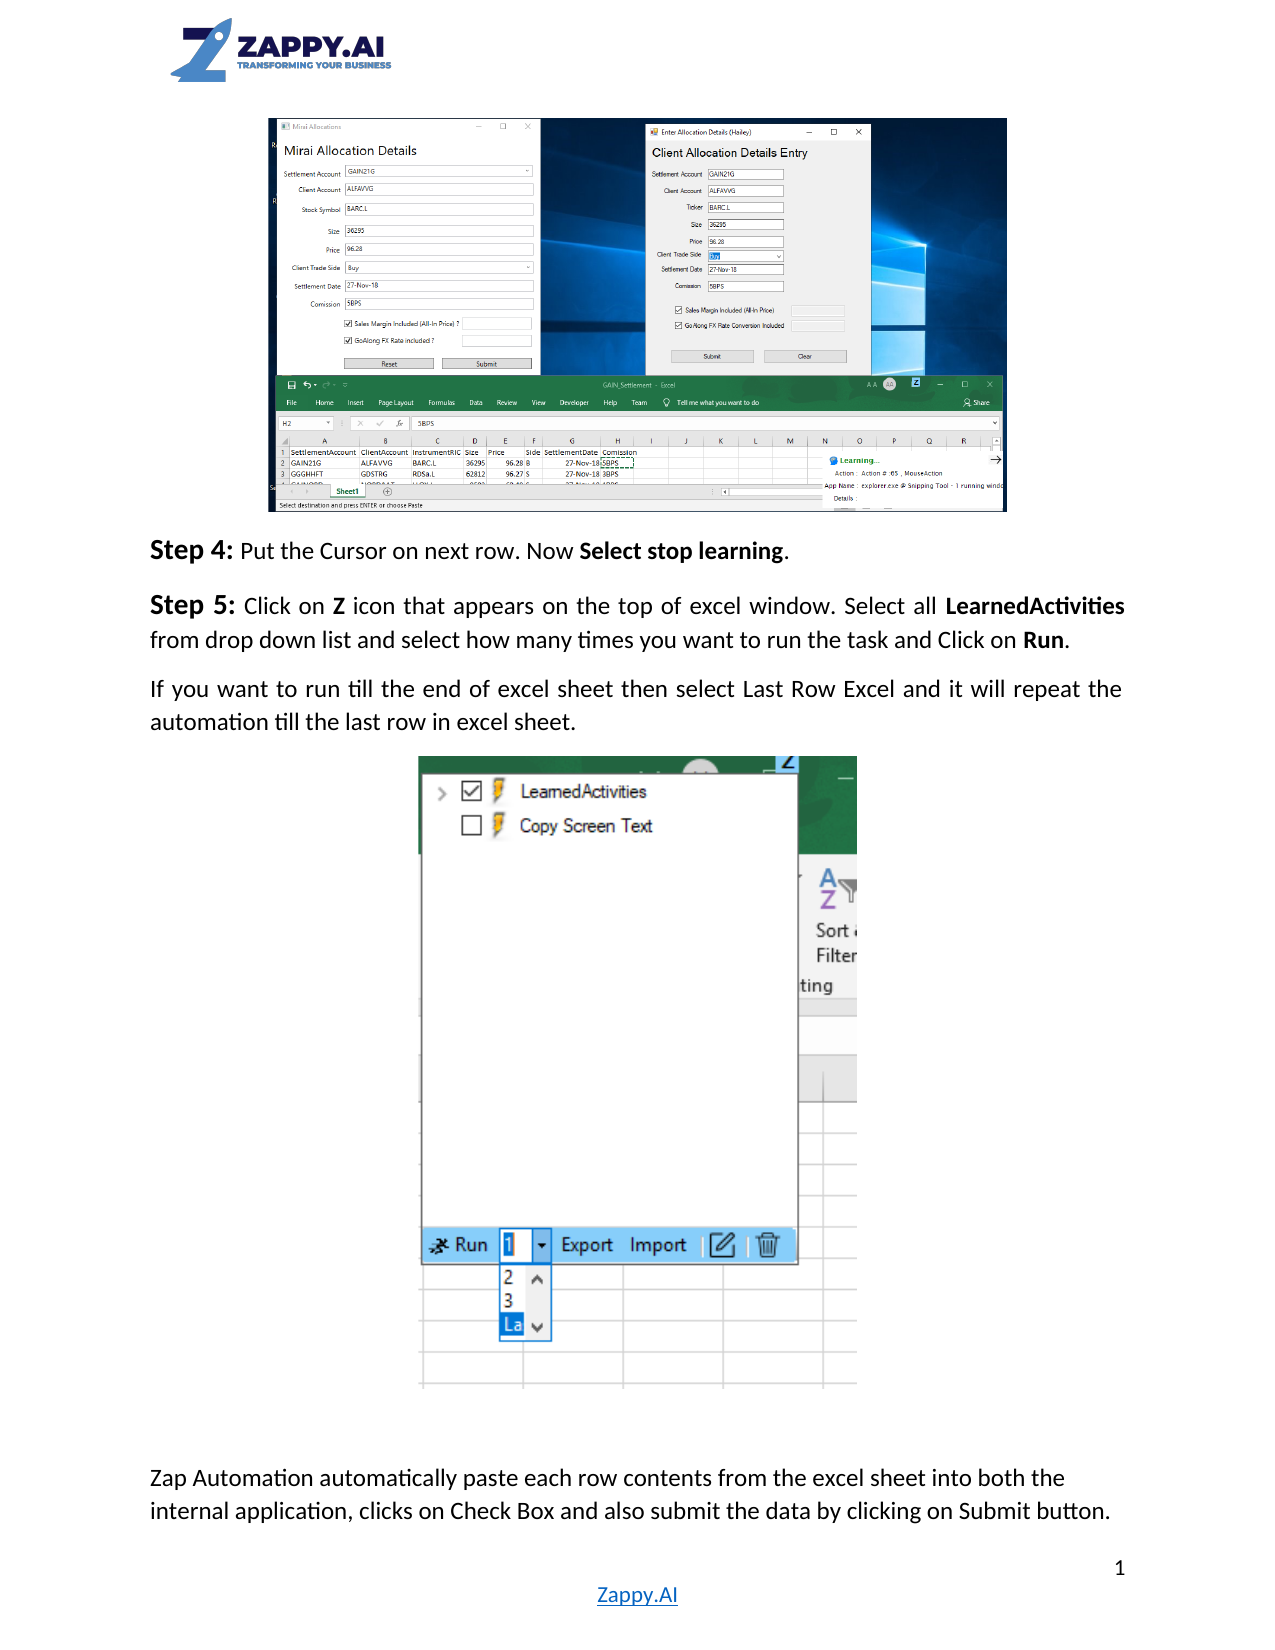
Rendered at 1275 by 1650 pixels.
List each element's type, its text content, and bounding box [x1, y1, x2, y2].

picture [268, 118, 1007, 512]
text Step 4: Put the Cursor on next row. Now Select stop learning. [150, 531, 1125, 567]
picture [418, 756, 857, 1389]
text Zap Automation automatically paste each row contents from the excel sheet into both the internal application, clicks on Check Box and also submit the data by clicking on Submit button. [150, 1463, 1125, 1526]
text Step 5: Click on Z icon that appears on the top of excel window. Select all LearnedActivities from drop down list and select how many times you want to run the task and Click on Run. [150, 586, 1125, 654]
text If you want to run till the end of excel sheet then select Last Row Excel and it will repeat the automation till the last row in excel sheet. [150, 674, 1125, 737]
picture [150, 9, 418, 91]
